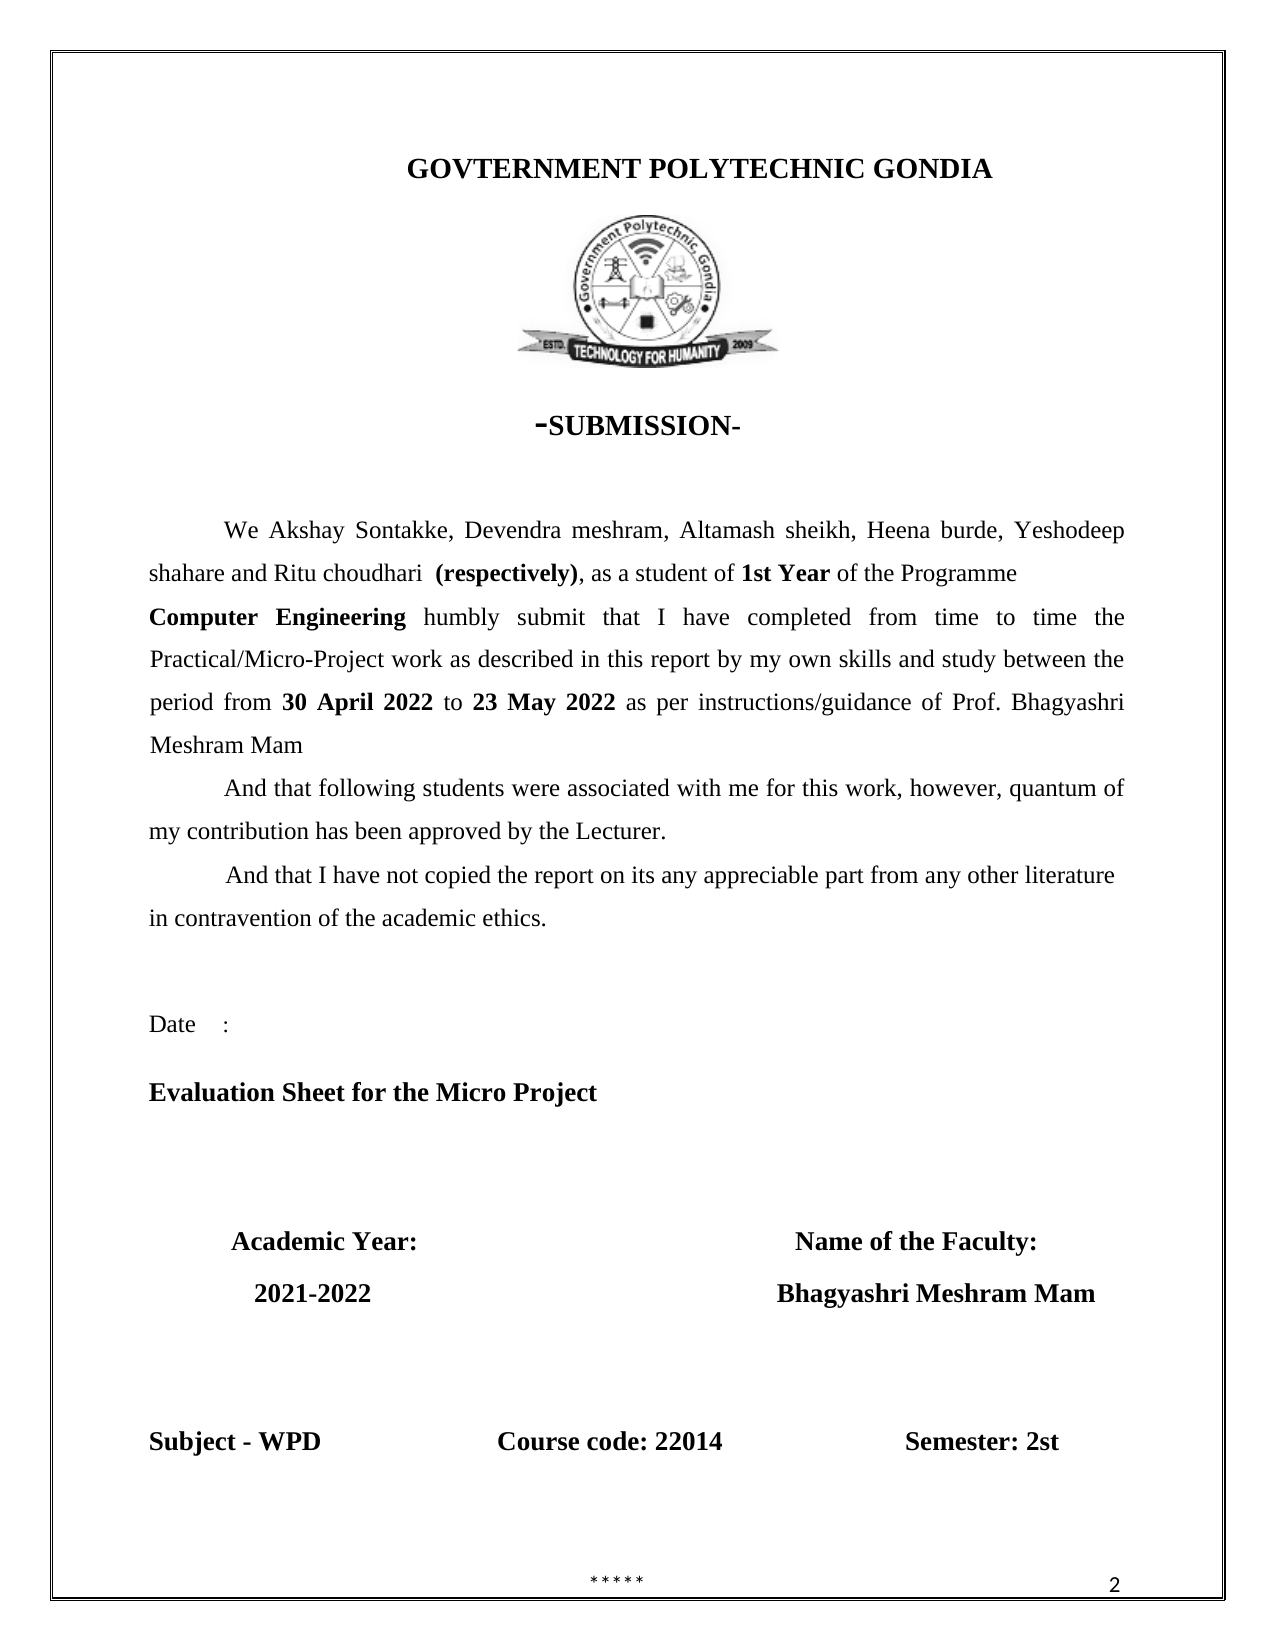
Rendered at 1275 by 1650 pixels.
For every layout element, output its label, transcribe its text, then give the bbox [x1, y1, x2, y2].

text Computer Engineering humbly submit that I have completed from time to time the Practical/Micro-Project work as described in this report by my own skills and study between the period from 30 April 2022 to 23 May 2022 as per instructions/guidance of Prof. Bhagyashri Meshram Mam [148, 602, 1126, 759]
text And that I have not copied the report on its any appreciable part from any other literature [225, 860, 1126, 888]
text Date : [148, 1009, 1126, 1038]
text Evaluation Sheet for the Micro Project [148, 1076, 1126, 1107]
text And that following students were associated with me for this work, however, quantum of my contribution has been approved by the Lecturer. [148, 773, 1126, 845]
text in contravention of the academic ethics. [148, 903, 1126, 932]
text Academic Year: Name of the Faculty: [150, 1225, 1126, 1256]
subtitle GOVTERNMENT POLYTECHNIC GONDIA [406, 151, 1126, 185]
text Subject - WPD Course code: 22014 Semester: 2st [148, 1426, 1126, 1457]
picture [517, 215, 779, 368]
text 2021-2022 Bhagyashri Meshram Mam [254, 1277, 1126, 1308]
text We Akshay Sontakke, Devendra meshram, Altamash sheikh, Heena burde, Yeshodeep shahare and Ritu choudhari (respectively), as a student of 1st Year of the Programme [148, 516, 1126, 587]
subtitle -SUBMISSION- [534, 397, 1126, 445]
